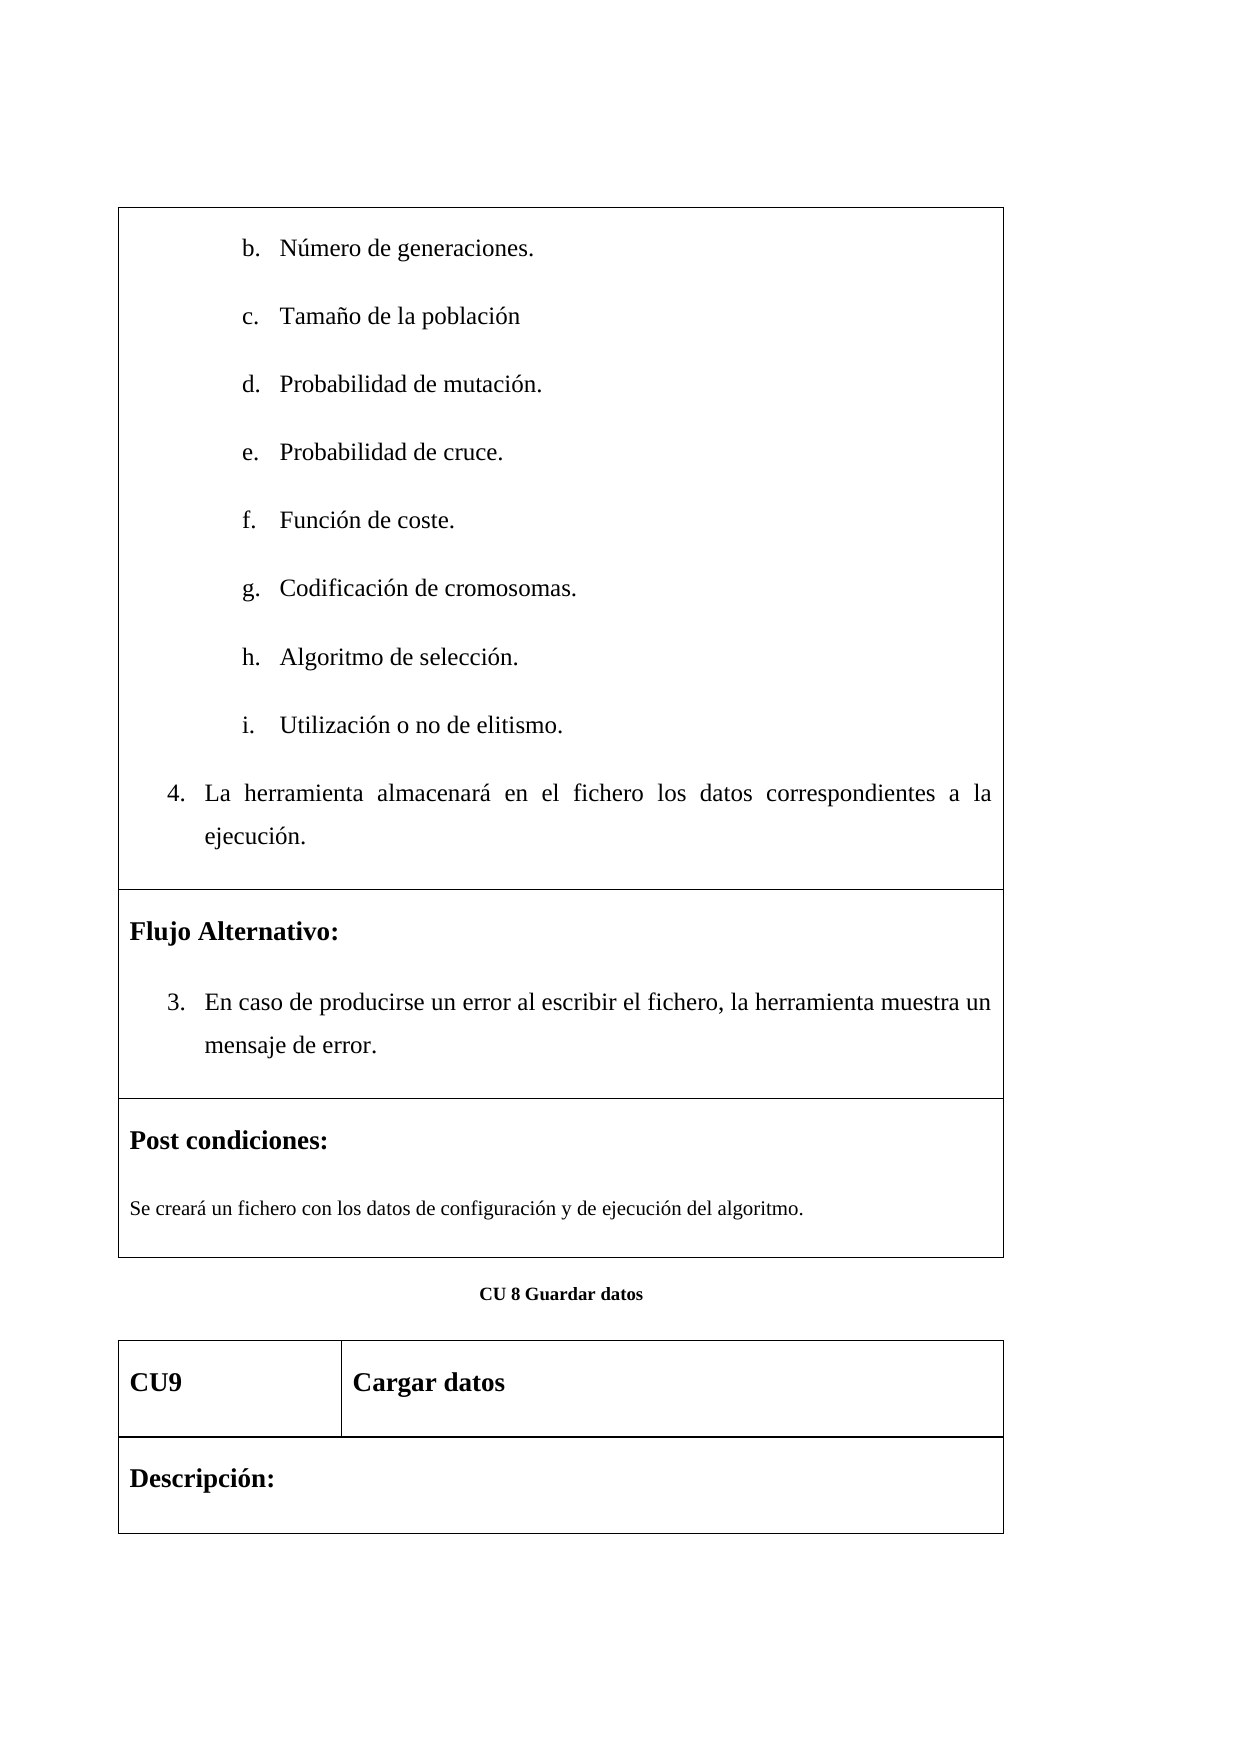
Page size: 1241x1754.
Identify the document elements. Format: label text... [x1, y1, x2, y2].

table_header CU9 [119, 1341, 341, 1436]
table_cell Descripción: Permite al usuario cargar los datos de configuración y de ejecución almacenados en un fichero. [119, 1438, 1003, 1533]
table_cell Post condiciones: Se creará un fichero con los datos de configuración y de ejecución del algoritmo. [119, 1099, 1003, 1257]
text CU 8 Guardar datos [118, 1283, 1004, 1304]
table_cell Flujo Alternativo: En caso de producirse un error al escribir el fichero, la herramienta muestra un mensaje de error. [119, 890, 1003, 1098]
table_header Cargar datos [342, 1341, 1003, 1436]
